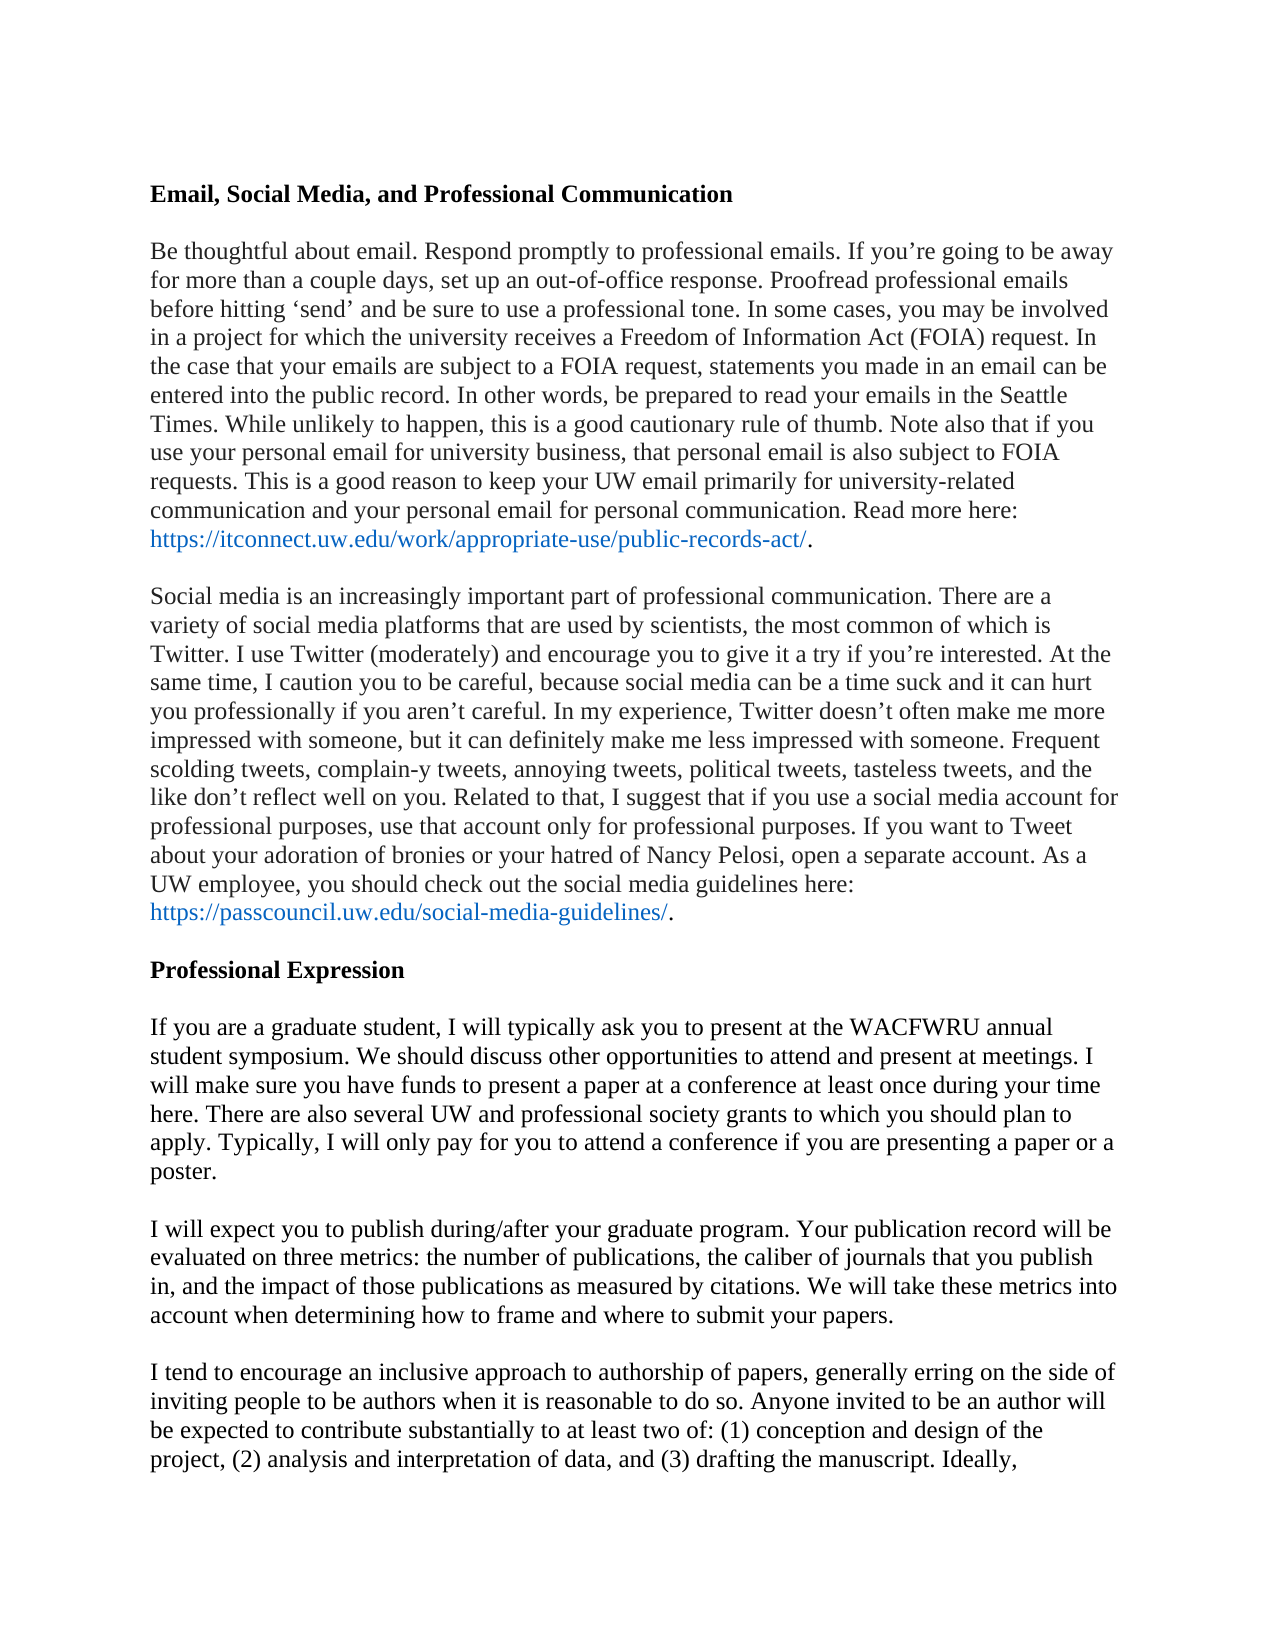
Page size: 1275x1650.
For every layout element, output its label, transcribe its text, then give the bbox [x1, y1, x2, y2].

text Social media is an increasingly important part of professional communication. There are a variety of social media platforms that are used by scientists, the most common of which is Twitter. I use Twitter (moderately) and encourage you to give it a try if you’re interested. At the same time, I caution you to be careful, because social media can be a time suck and it can hurt you professionally if you aren’t careful. In my experience, Twitter doesn’t often make me more impressed with someone, but it can definitely make me less impressed with someone. Frequent scolding tweets, complain-y tweets, annoying tweets, political tweets, tasteless tweets, and the like don’t reflect well on you. Related to that, I suggest that if you use a social media account for professional purposes, use that account only for professional purposes. If you want to Tweet about your adoration of bronies or your hatred of Nancy Pelosi, open a separate account. As a UW employee, you should check out the social media guidelines here: https://passcouncil.uw.edu/social-media-guidelines/. [150, 581, 1119, 926]
text Professional Expression [150, 955, 1125, 984]
text I will expect you to publish during/after your graduate program. Your publication record will be evaluated on three metrics: the number of publications, the caliber of journals that you publish in, and the impact of those publications as measured by citations. We will take these metrics into account when determining how to frame and where to submit your papers. [150, 1214, 1125, 1329]
text Email, Social Media, and Professional Communication [150, 179, 1114, 207]
text If you are a graduate student, I will typically ask you to present at the WACFWRU annual student symposium. We should discuss other opportunities to attend and present at meetings. I will make sure you have funds to present a paper at a conference at least once during your time here. There are also several UW and professional society grants to which you should plan to apply. Typically, I will only pay for you to attend a conference if you are presenting a paper or a poster. [150, 1012, 1125, 1185]
text Be thoughtful about email. Respond promptly to professional emails. If you’re going to be away for more than a couple days, set up an out-of-office response. Proofread professional emails before hitting ‘send’ and be sure to use a professional tone. In some cases, you may be involved in a project for which the university receives a Freedom of Information Act (FOIA) request. In the case that your emails are subject to a FOIA request, statements you made in an email can be entered into the public record. In other words, be prepared to read your emails in the Seattle Times. While unlikely to happen, this is a good cautionary rule of thumb. Note also that if you use your personal email for university business, that personal email is also subject to FOIA requests. This is a good reason to keep your UW email primarily for university-related communication and your personal email for personal communication. Read more here: https://itconnect.uw.edu/work/appropriate-use/public-records-act/. [150, 236, 1114, 552]
